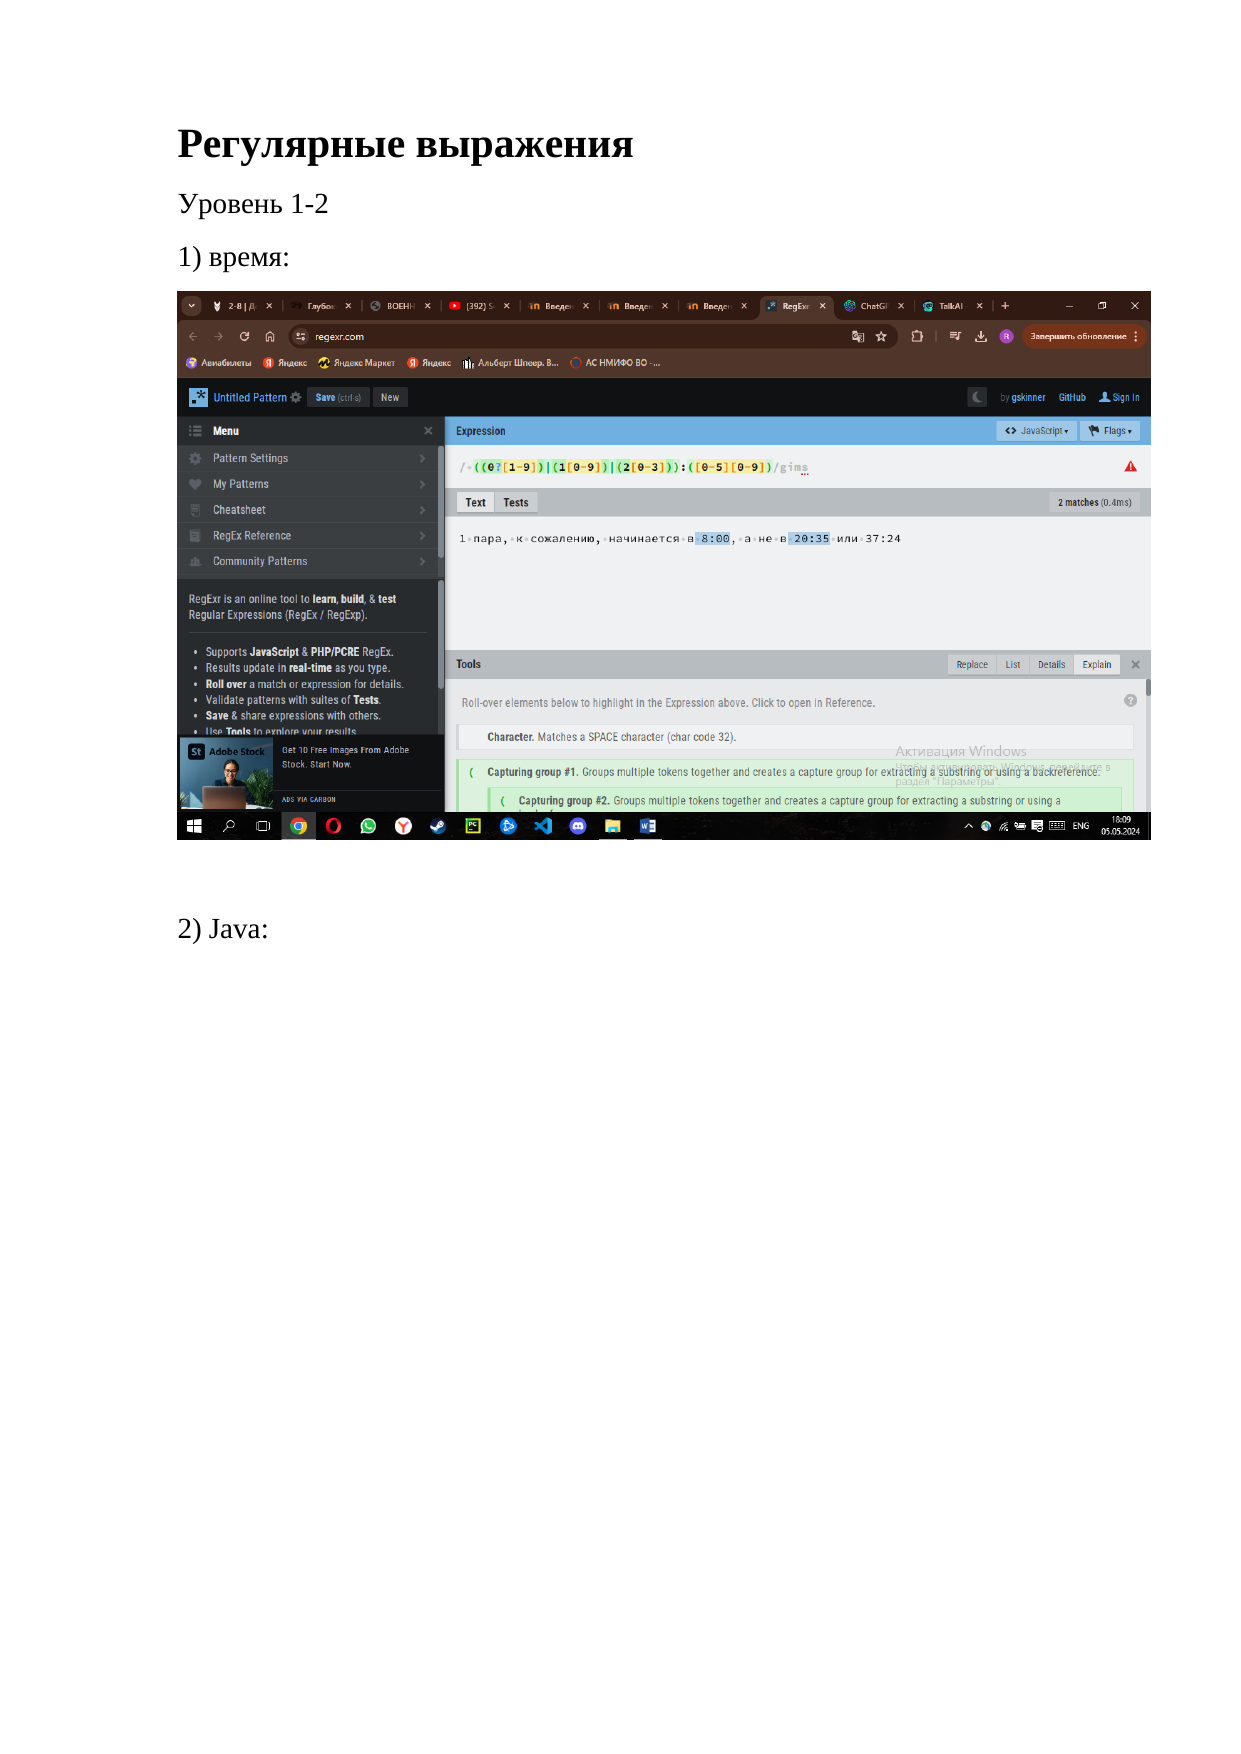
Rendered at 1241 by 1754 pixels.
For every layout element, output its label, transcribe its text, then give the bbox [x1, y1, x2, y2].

text Регулярные выражения [177, 118, 1152, 166]
text 1) время: [177, 239, 1152, 273]
text 2) Java: [177, 911, 1152, 945]
text Уровень 1-2 [177, 186, 1152, 220]
picture [177, 291, 1151, 840]
